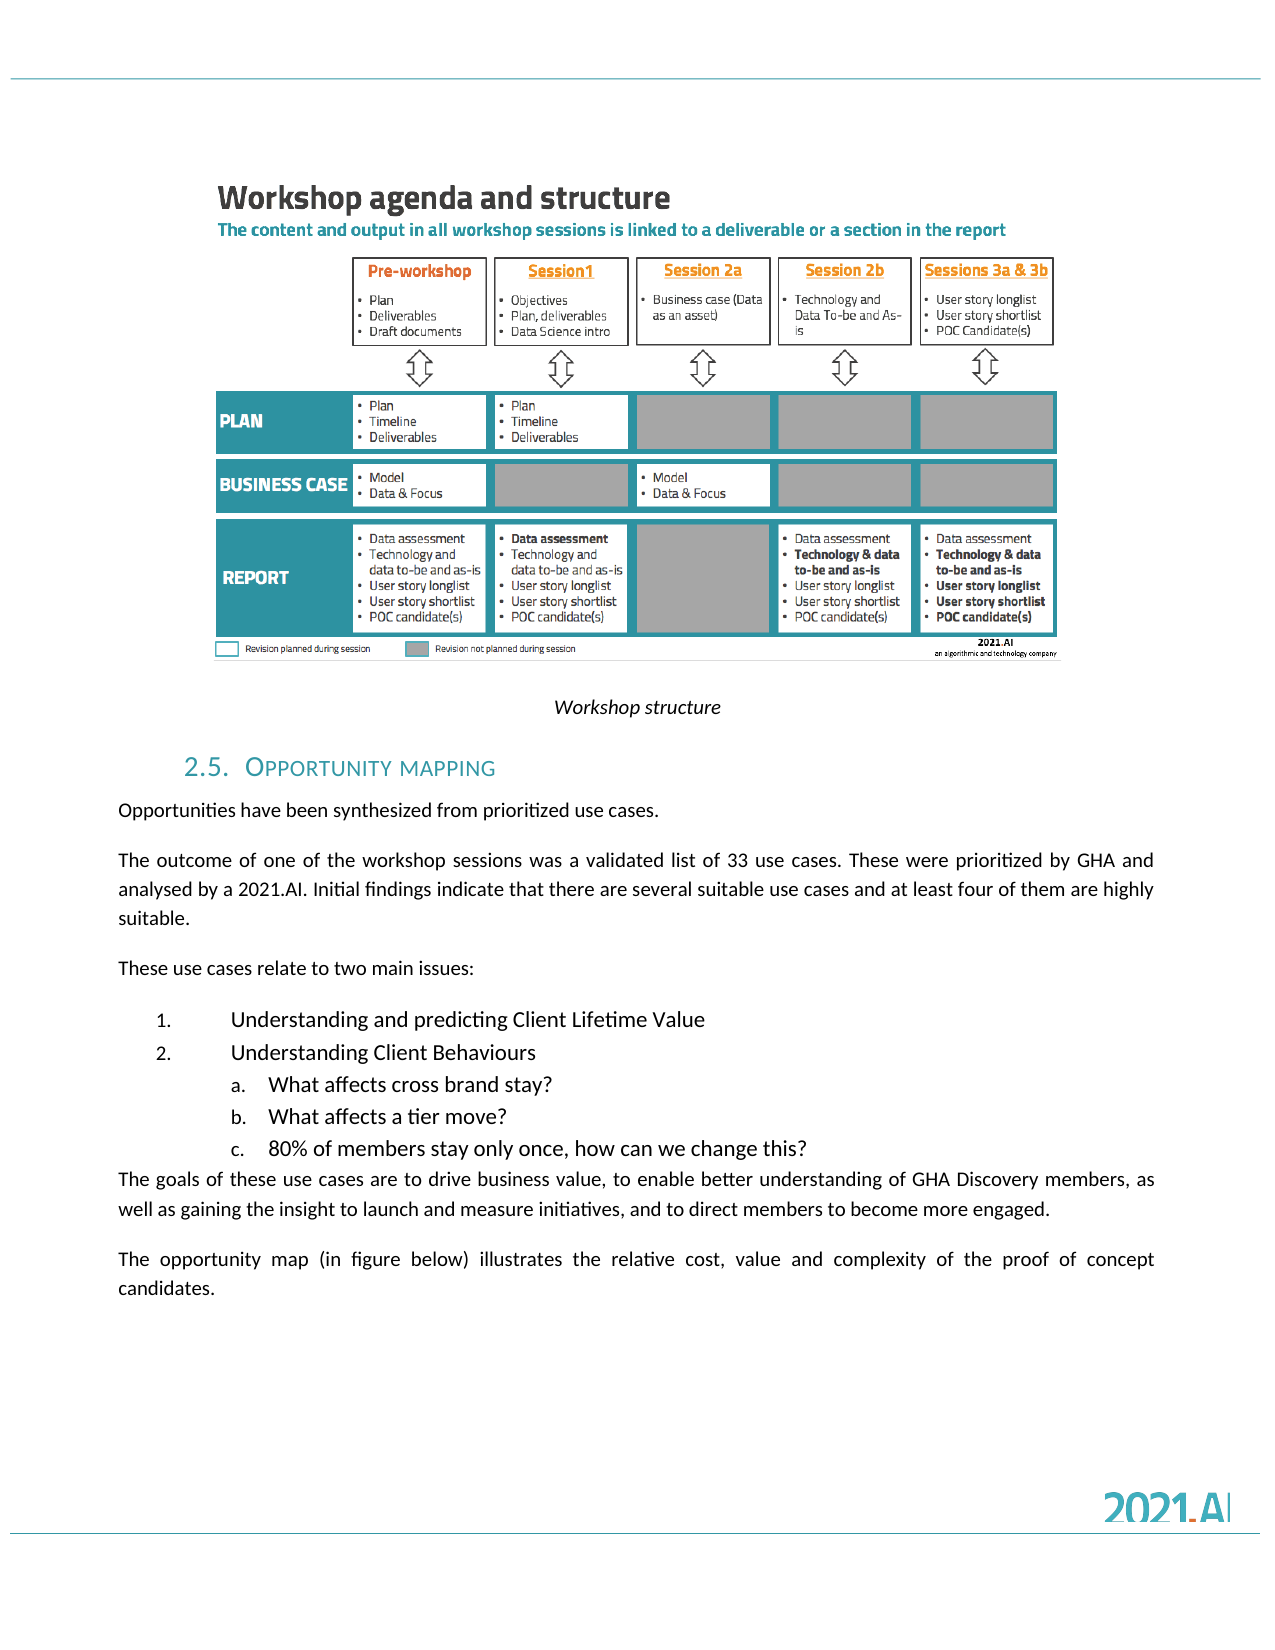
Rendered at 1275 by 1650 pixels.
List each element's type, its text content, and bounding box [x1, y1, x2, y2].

text These use cases relate to two main issues: [118, 956, 1157, 981]
text The outcome of one of the workshop sessions was a validated list of 33 use cases. These were prioritized by GHA and analysed by a 2021.AI. Initial findings indicate that there are several suitable use cases and at least four of them are highly suitable. [118, 847, 1157, 931]
text The goals of these use cases are to drive business value, to enable better understanding of GHA Discovery members, as well as gaining the insight to launch and measure initiatives, and to direct members to become more engaged. [118, 1167, 1157, 1221]
subtitle Opportunity mapping [184, 748, 1157, 784]
text Workshop structure [118, 694, 1157, 719]
list Understanding and predicting Client Lifetime Value [156, 1006, 1157, 1034]
text The opportunity map (in figure below) illustrates the relative cost, value and complexity of the proof of concept candidates. [118, 1246, 1157, 1300]
list 80% of members stay only once, how can we change this? [231, 1134, 1157, 1162]
picture [213, 177, 1062, 661]
text Opportunities have been synthesized from prioritized use cases. [118, 797, 1157, 823]
picture [1104, 1492, 1230, 1522]
list What affects a tier move? [231, 1102, 1157, 1130]
list Understanding Client Behaviours [156, 1038, 1157, 1066]
list What affects cross brand stay? [231, 1070, 1157, 1098]
